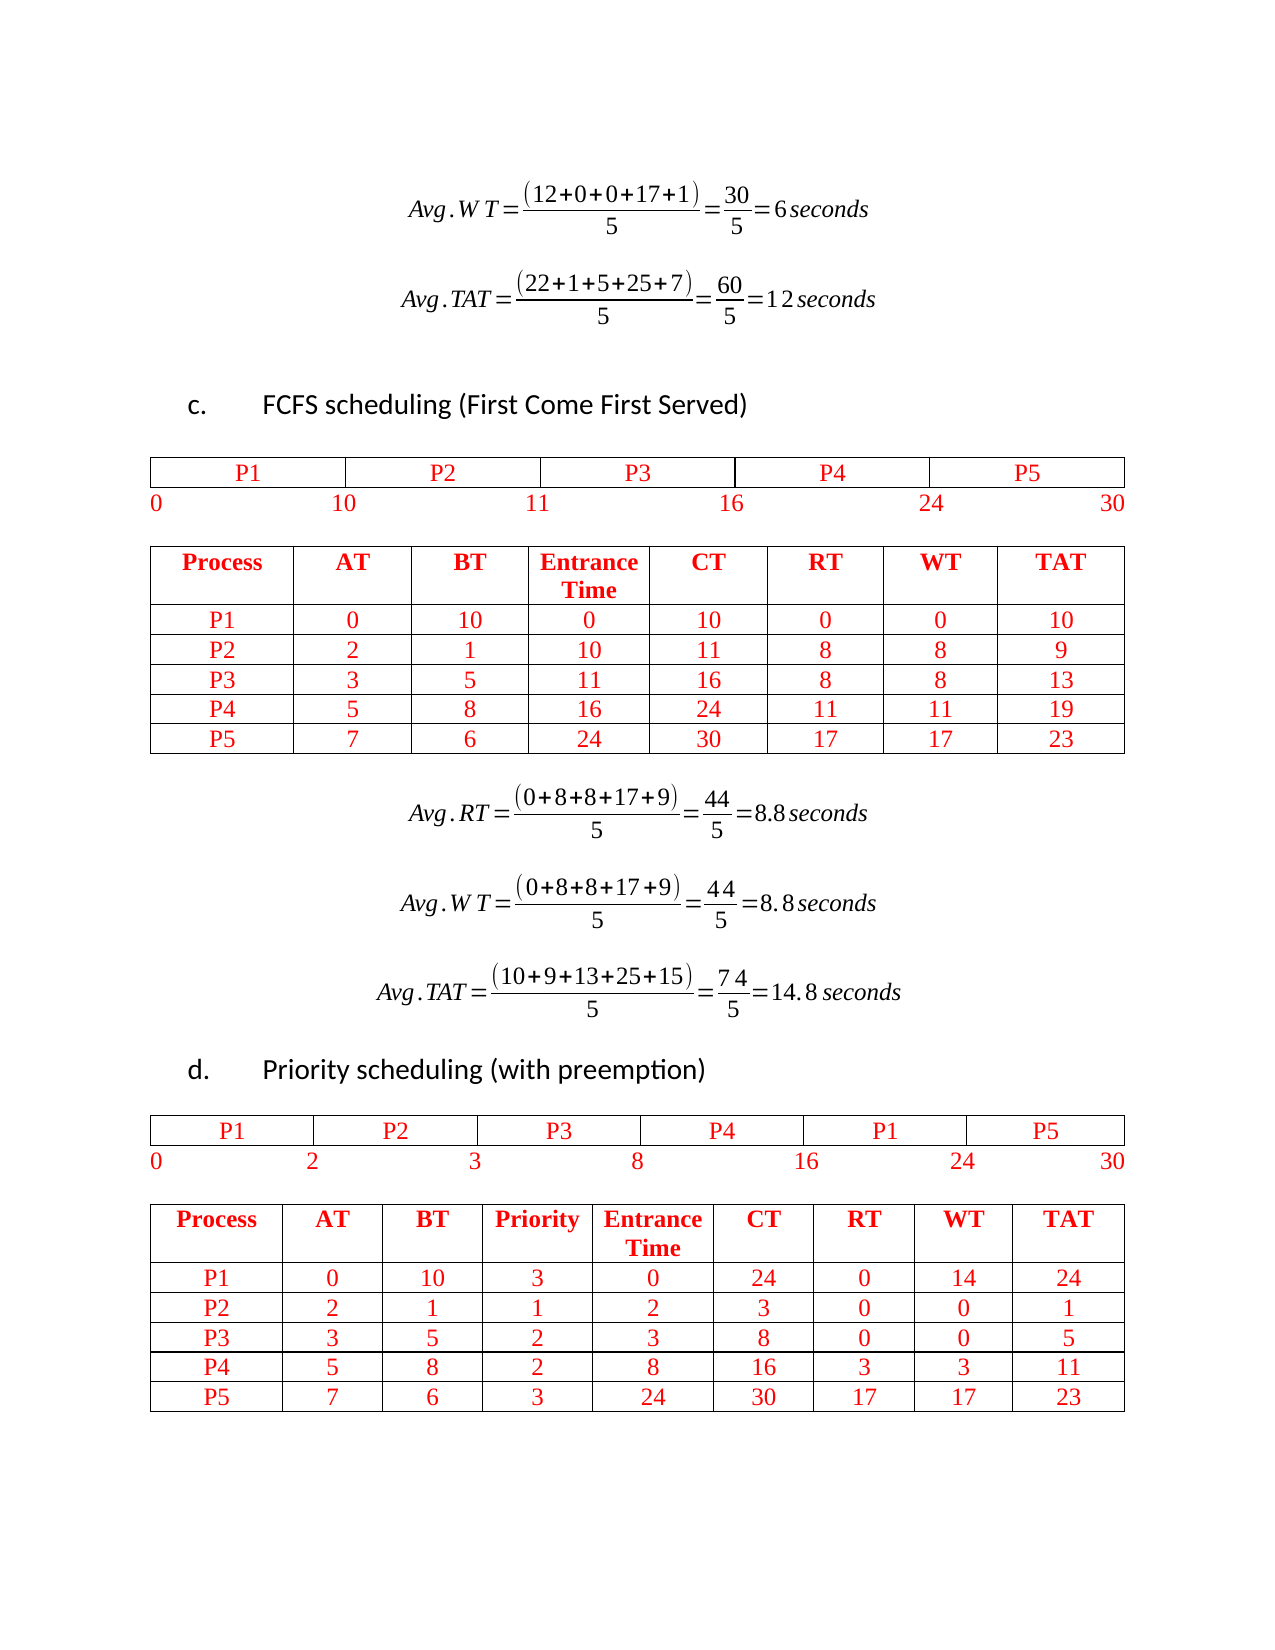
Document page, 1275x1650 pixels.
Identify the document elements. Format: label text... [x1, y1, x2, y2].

table_cell 8 [412, 695, 528, 723]
table_cell P4 [151, 1353, 282, 1381]
table_header TAT [998, 547, 1124, 604]
table_cell 0 [529, 605, 649, 634]
table_cell 13 [998, 665, 1124, 693]
table_cell 10 [383, 1263, 482, 1292]
table_cell 7 [294, 724, 411, 753]
table_cell 8 [593, 1353, 713, 1381]
table_cell 30 [650, 724, 767, 753]
table_header BT [383, 1205, 482, 1262]
table_cell 9 [998, 635, 1124, 664]
table_header P1 [151, 1116, 313, 1145]
table_cell 5 [294, 695, 411, 723]
table_header Process [151, 1205, 282, 1262]
table_cell 8 [768, 665, 883, 693]
table_cell 1 [412, 635, 528, 664]
table_header P2 [314, 1116, 477, 1145]
table_cell 6 [383, 1382, 482, 1411]
table_header P4 [736, 458, 929, 487]
table_cell 17 [884, 724, 997, 753]
table_cell 3 [483, 1263, 592, 1292]
table_cell 24 [1013, 1263, 1124, 1292]
table_cell 10 [529, 635, 649, 664]
table_cell 0 [294, 605, 411, 634]
table_cell 11 [650, 635, 767, 664]
table_header RT [814, 1205, 914, 1262]
table_cell 3 [294, 665, 411, 693]
table_cell 14 [915, 1263, 1012, 1292]
table_cell 10 [998, 605, 1124, 634]
table_cell 3 [593, 1323, 713, 1351]
table_cell 11 [529, 665, 649, 693]
table_cell 11 [884, 695, 997, 723]
table_header WT [884, 547, 997, 604]
table_cell 0 [915, 1293, 1012, 1322]
table_cell P1 [151, 605, 293, 634]
table_cell 5 [412, 665, 528, 693]
table_cell 3 [814, 1353, 914, 1381]
table_cell 0 [814, 1293, 914, 1322]
table_cell 10 [650, 605, 767, 634]
table_cell P1 [151, 1263, 282, 1292]
table_cell 8 [768, 635, 883, 664]
table_cell 24 [593, 1382, 713, 1411]
table_cell 2 [593, 1293, 713, 1322]
subtitle FCFS scheduling (First Come First Served) [187, 386, 1125, 422]
table_cell P2 [151, 635, 293, 664]
table_header RT [768, 547, 883, 604]
table_cell 23 [998, 724, 1124, 753]
table_cell 2 [294, 635, 411, 664]
table_header CT [714, 1205, 813, 1262]
table_cell 5 [283, 1353, 382, 1381]
table_header Priority [483, 1205, 592, 1262]
table_cell 0 [884, 605, 997, 634]
table_header AT [283, 1205, 382, 1262]
table_cell 6 [412, 724, 528, 753]
table_cell 3 [714, 1293, 813, 1322]
table_cell 3 [483, 1382, 592, 1411]
table_cell 0 [283, 1263, 382, 1292]
table_cell 8 [714, 1323, 813, 1351]
table_cell 1 [383, 1293, 482, 1322]
table_cell P3 [151, 665, 293, 693]
table_header CT [650, 547, 767, 604]
table_cell 8 [383, 1353, 482, 1381]
table_cell 11 [1013, 1353, 1124, 1381]
table_header BT [412, 547, 528, 604]
subtitle 0 10 11 16 24 30 [150, 488, 1125, 517]
table_cell 2 [483, 1353, 592, 1381]
table_cell 17 [915, 1382, 1012, 1411]
table_cell 24 [650, 695, 767, 723]
table_header P1 [804, 1116, 966, 1145]
table_cell 24 [714, 1263, 813, 1292]
table_cell 2 [283, 1293, 382, 1322]
table_header P1 [151, 458, 345, 487]
table_cell 8 [884, 635, 997, 664]
table_cell 10 [412, 605, 528, 634]
table_cell 2 [483, 1323, 592, 1351]
table_header P5 [930, 458, 1124, 487]
table_header AT [294, 547, 411, 604]
table_cell 19 [998, 695, 1124, 723]
table_header P3 [478, 1116, 640, 1145]
table_cell 0 [915, 1323, 1012, 1351]
table_cell 5 [1013, 1323, 1124, 1351]
table_header WT [915, 1205, 1012, 1262]
table_cell 24 [529, 724, 649, 753]
table_cell 0 [814, 1263, 914, 1292]
table_header P3 [541, 458, 734, 487]
table_cell 17 [814, 1382, 914, 1411]
table_cell 16 [529, 695, 649, 723]
table_cell 8 [884, 665, 997, 693]
table_cell 23 [1013, 1382, 1124, 1411]
table_cell P2 [151, 1293, 282, 1322]
table_cell 0 [768, 605, 883, 634]
table_cell P5 [151, 1382, 282, 1411]
table_cell 3 [283, 1323, 382, 1351]
table_cell 1 [483, 1293, 592, 1322]
table_cell P5 [151, 724, 293, 753]
table_cell 11 [768, 695, 883, 723]
table_header TAT [1013, 1205, 1124, 1262]
table_cell 1 [1013, 1293, 1124, 1322]
table_cell 5 [383, 1323, 482, 1351]
table_header P5 [967, 1116, 1124, 1145]
subtitle Priority scheduling (with preemption) [187, 1051, 1125, 1086]
table_cell 30 [714, 1382, 813, 1411]
table_cell 0 [593, 1263, 713, 1292]
subtitle 0 2 3 8 16 24 30 [150, 1146, 1125, 1175]
table_cell P4 [151, 695, 293, 723]
table_header Process [151, 547, 293, 604]
table_cell 16 [714, 1353, 813, 1381]
table_cell 0 [814, 1323, 914, 1351]
table_cell 7 [283, 1382, 382, 1411]
table_cell P3 [151, 1323, 282, 1351]
table_header P2 [346, 458, 540, 487]
table_header Entrance Time [529, 547, 649, 604]
table_header P4 [641, 1116, 803, 1145]
table_cell 16 [650, 665, 767, 693]
table_header Entrance Time [593, 1205, 713, 1262]
table_cell 17 [768, 724, 883, 753]
table_cell 3 [915, 1353, 1012, 1381]
